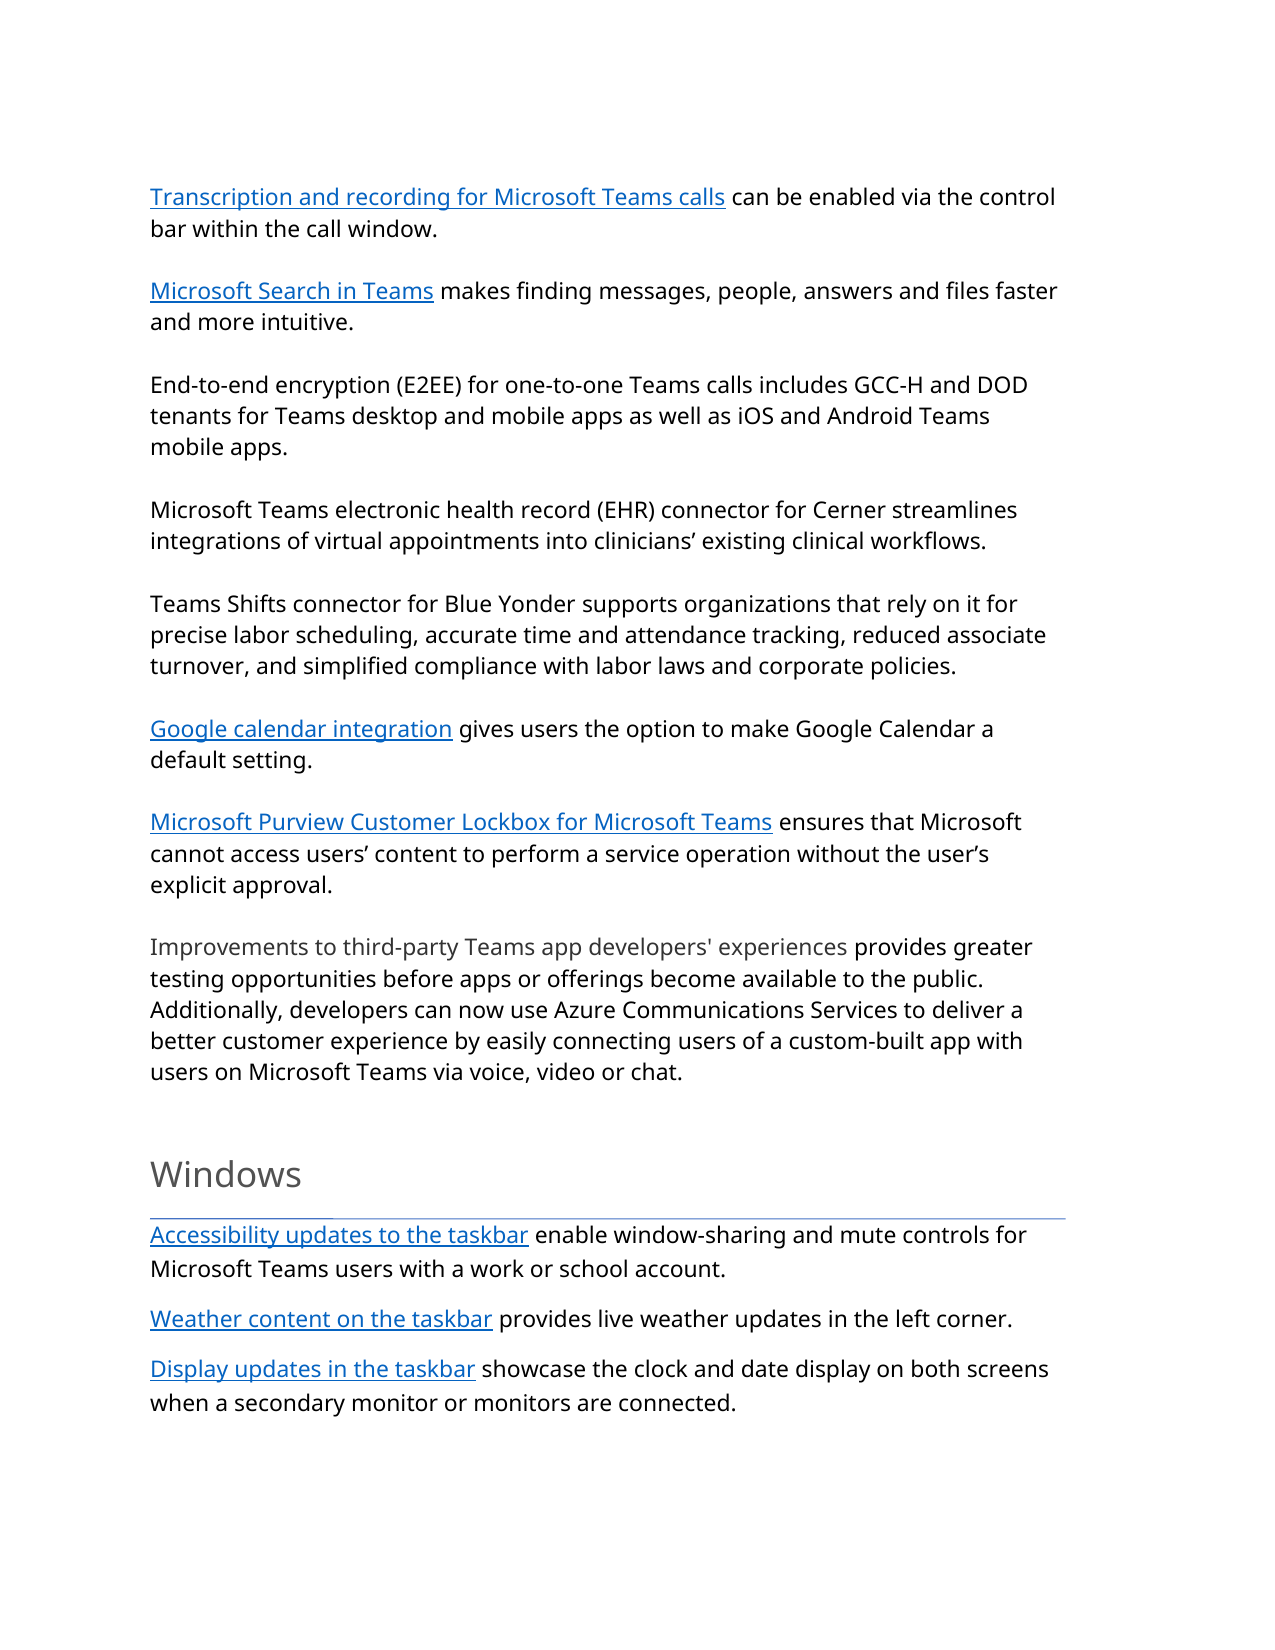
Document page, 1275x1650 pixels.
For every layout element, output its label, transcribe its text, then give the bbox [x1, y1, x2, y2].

text Google calendar integration gives users the option to make Google Calendar a default setting. [150, 712, 1069, 775]
text Display updates in the taskbar showcase the clock and date display on both screens when a secondary monitor or monitors are connected. [150, 1353, 1059, 1418]
text Accessibility updates to the taskbar enable window-sharing and mute controls for Microsoft Teams users with a work or school account. [150, 1220, 1059, 1284]
text Improvements to third-party Teams app developers' experiences provides greater testing opportunities before apps or offerings become available to the public. Additionally, developers can now use Azure Communications Services to deliver a better customer experience by easily connecting users of a custom-built app with users on Microsoft Teams via voice, video or chat. [150, 931, 1069, 1087]
text Windows [150, 1150, 1059, 1198]
text Teams Shifts connector for Blue Yonder supports organizations that rely on it for precise labor scheduling, accurate time and attendance tracking, reduced associate turnover, and simplified compliance with labor laws and corporate policies. [150, 587, 1069, 681]
text Transcription and recording for Microsoft Teams calls can be enabled via the control bar within the call window. [150, 181, 1069, 244]
text Weather content on the taskbar provides live weather updates in the left corner. [150, 1303, 1059, 1334]
text Microsoft Search in Teams makes finding messages, people, answers and files faster and more intuitive. [150, 275, 1069, 337]
text Microsoft Purview Customer Lockbox for Microsoft Teams ensures that Microsoft cannot access users’ content to perform a service operation without the user’s explicit approval. [150, 806, 1069, 900]
text End-to-end encryption (E2EE) for one-to-one Teams calls includes GCC-H and DOD tenants for Teams desktop and mobile apps as well as iOS and Android Teams mobile apps. [150, 369, 1069, 462]
